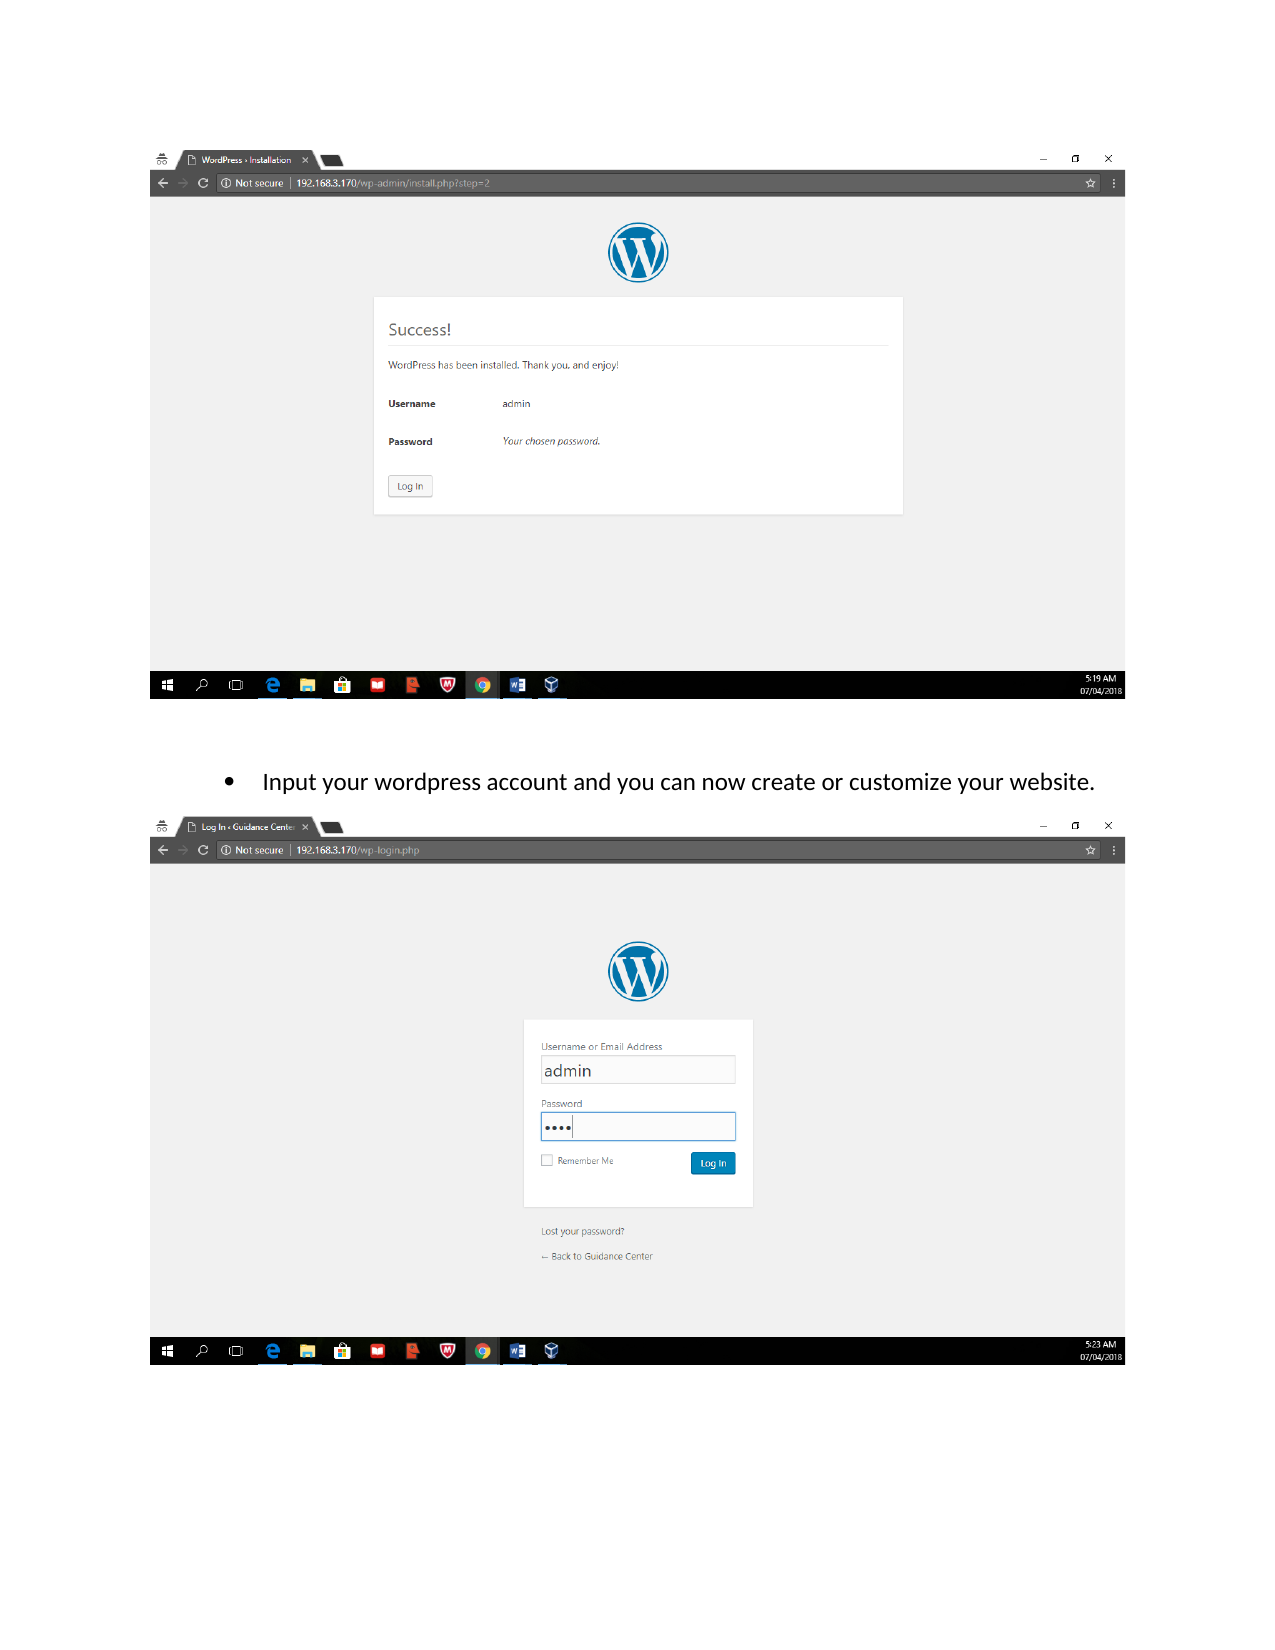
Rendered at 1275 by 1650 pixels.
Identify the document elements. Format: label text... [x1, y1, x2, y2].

list Input your wordpress account and you can now create or customize your website. [225, 767, 1125, 797]
picture [150, 150, 1125, 699]
picture [150, 816, 1125, 1365]
